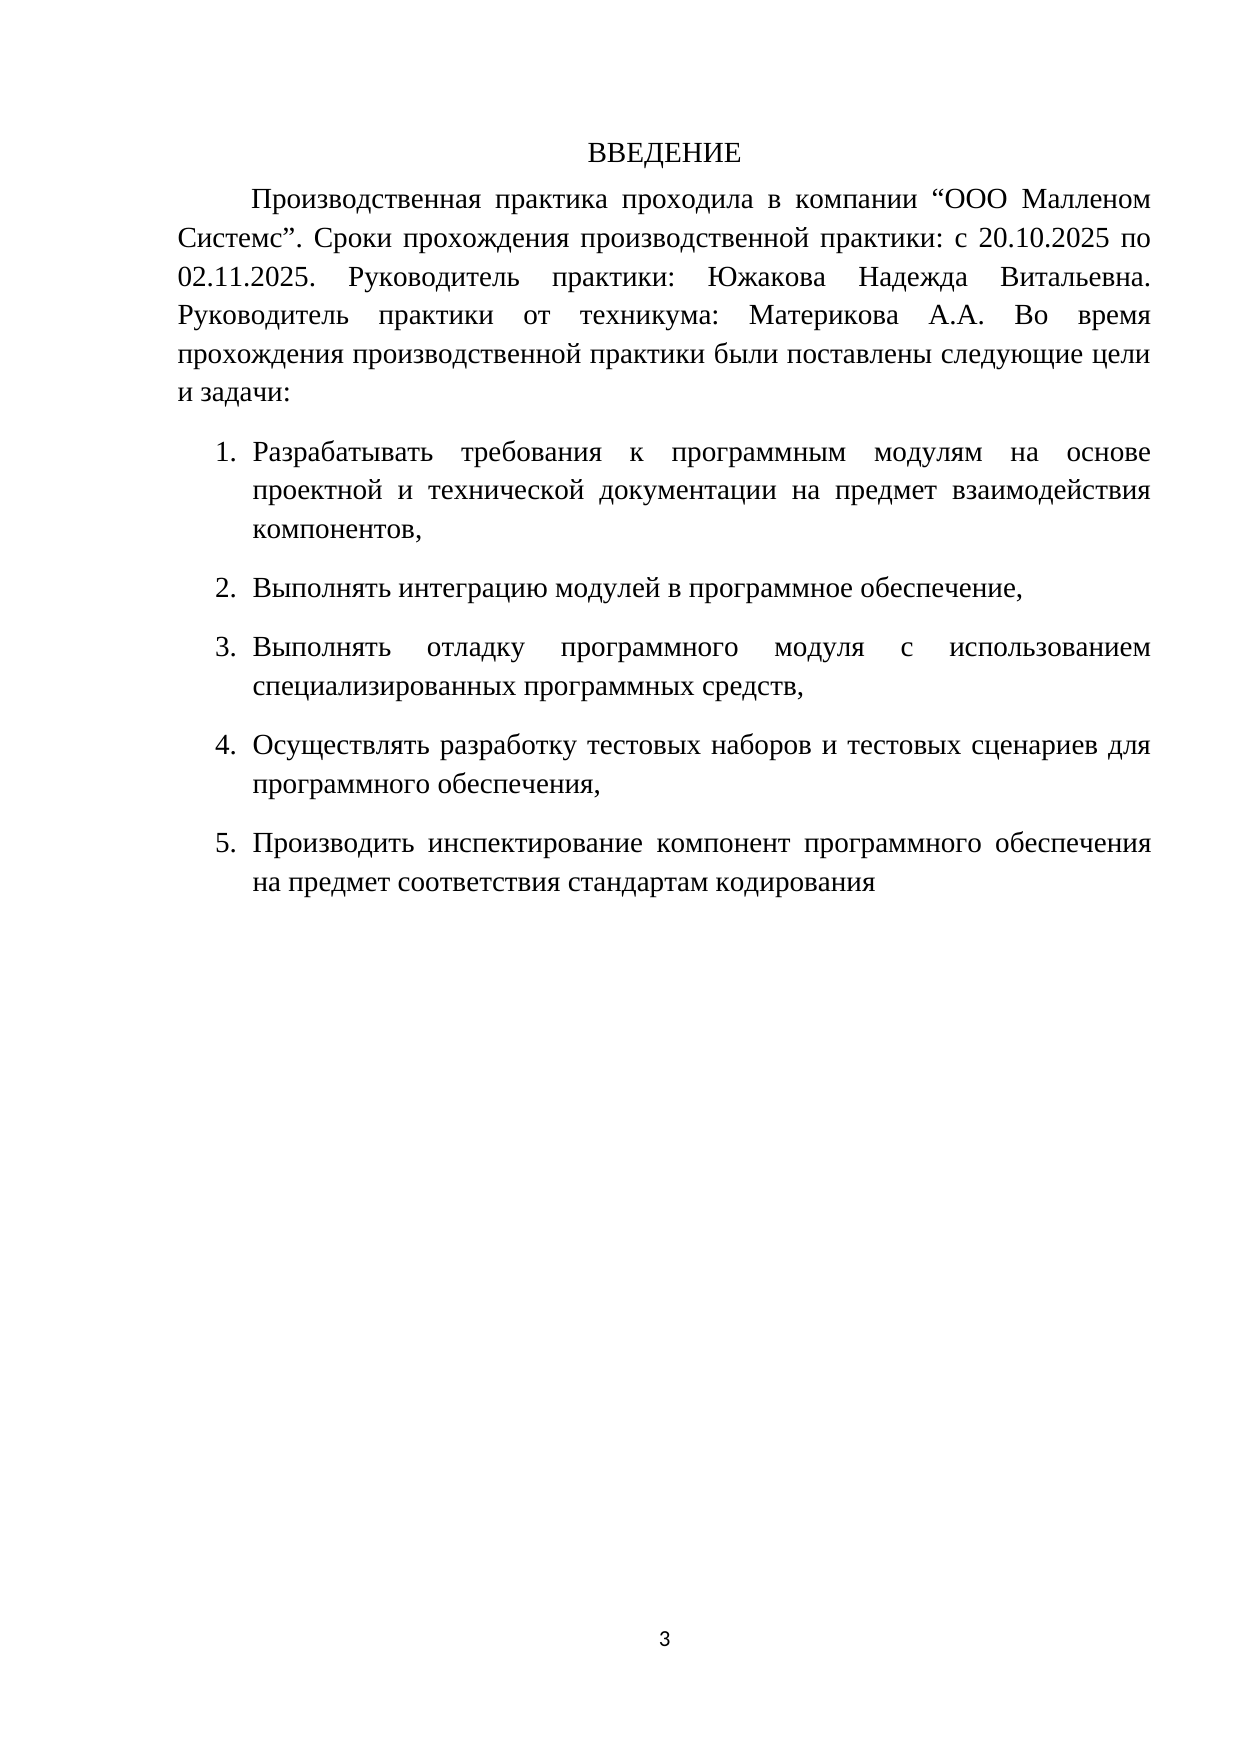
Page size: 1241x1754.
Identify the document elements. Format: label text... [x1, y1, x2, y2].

list Разрабатывать требования к программным модулям на основе проектной и технической документации на предмет взаимодействия компонентов, [215, 434, 1152, 544]
list Выполнять интеграцию модулей в программное обеспечение, [215, 570, 1152, 604]
subtitle ВВЕДЕНИЕ [177, 135, 1152, 168]
list Производить инспектирование компонент программного обеспечения на предмет соответствия стандартам кодирования [215, 825, 1152, 897]
text Производственная практика проходила в компании “ООО Малленом Системс”. Сроки прохождения производственной практики: с 20.10.2025 по 02.11.2025. Руководитель практики: Южакова Надежда Витальевна. Руководитель практики от техникума: Материкова А.А. Во время прохождения производственной практики были поставлены следующие цели и задачи: [177, 182, 1152, 408]
list Выполнять отладку программного модуля с использованием специализированных программных средств, [215, 629, 1152, 702]
list Осуществлять разработку тестовых наборов и тестовых сценариев для программного обеспечения, [215, 727, 1152, 799]
